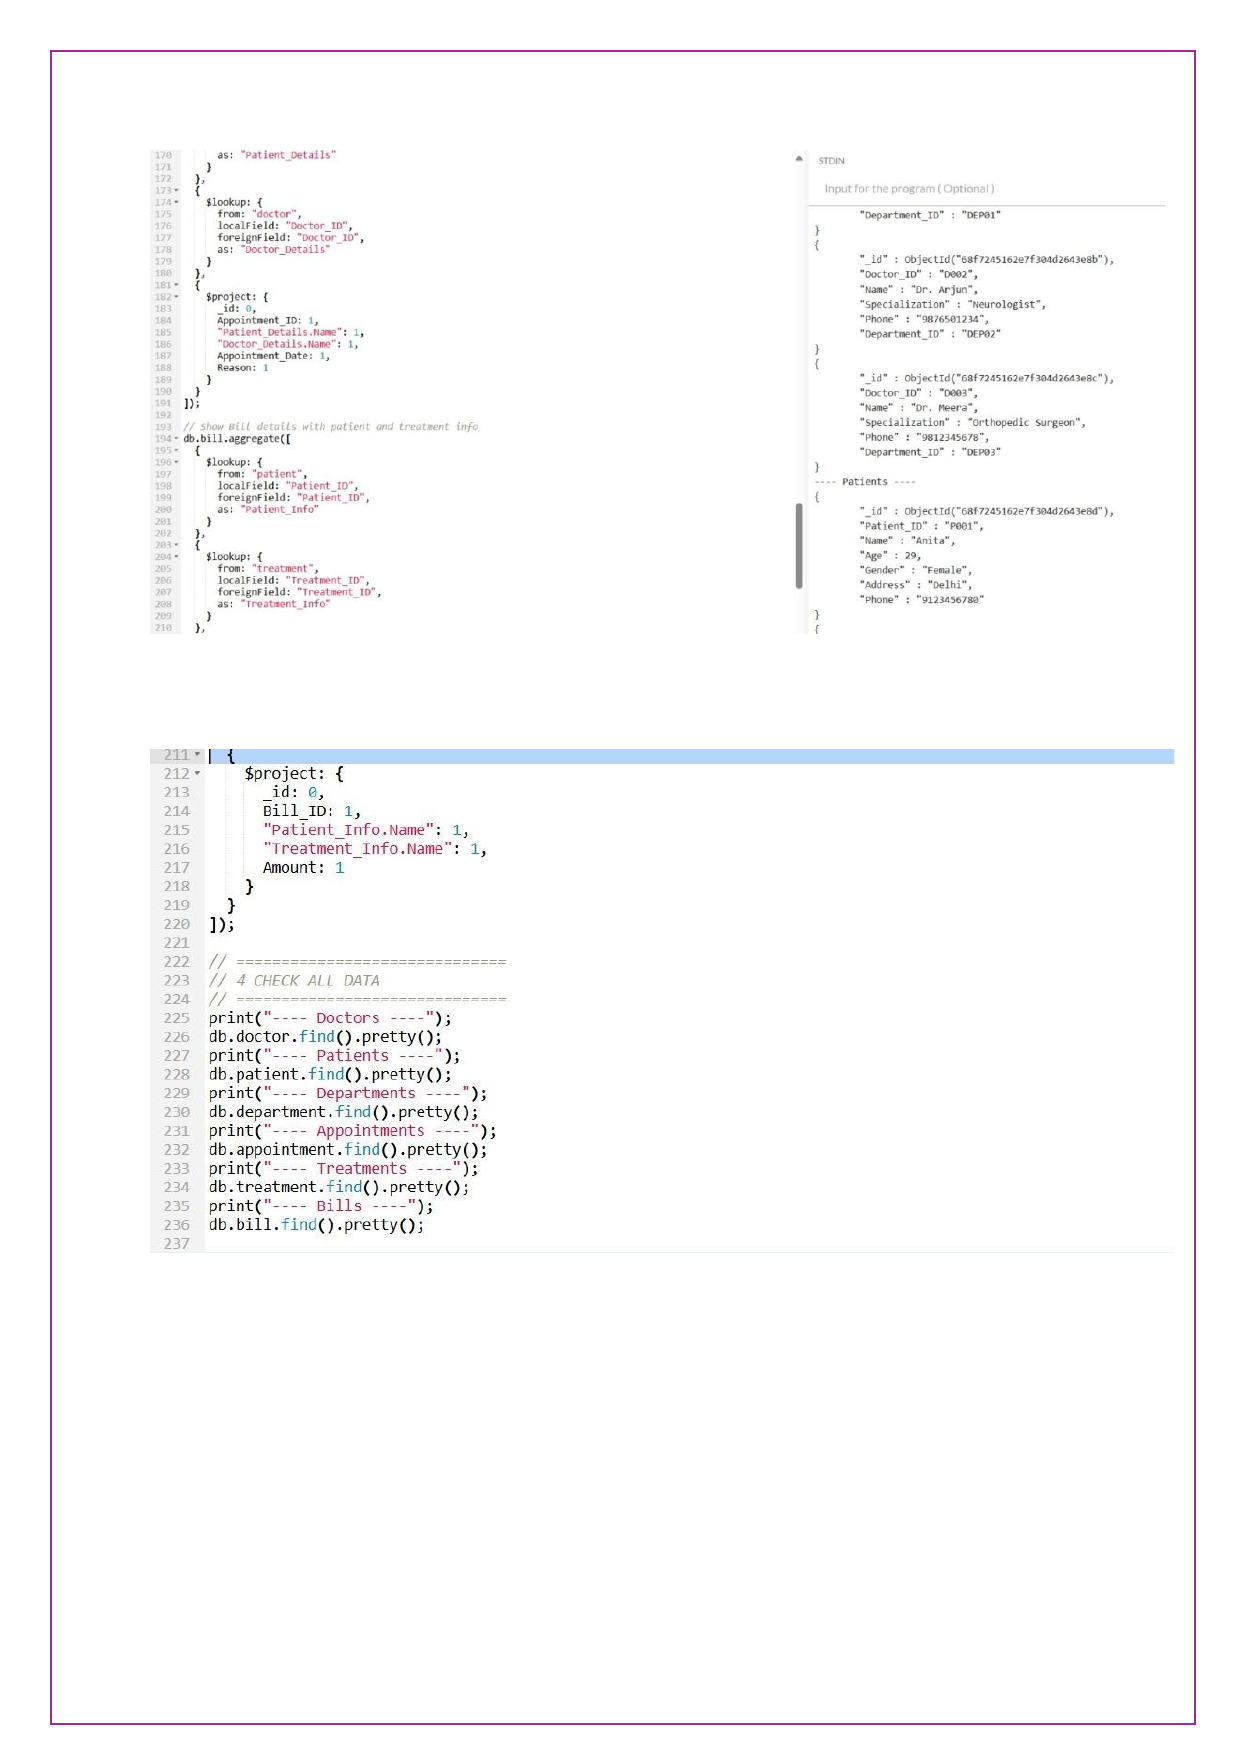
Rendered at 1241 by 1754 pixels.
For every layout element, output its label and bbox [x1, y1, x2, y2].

picture [150, 749, 1175, 1253]
picture [150, 150, 1166, 634]
